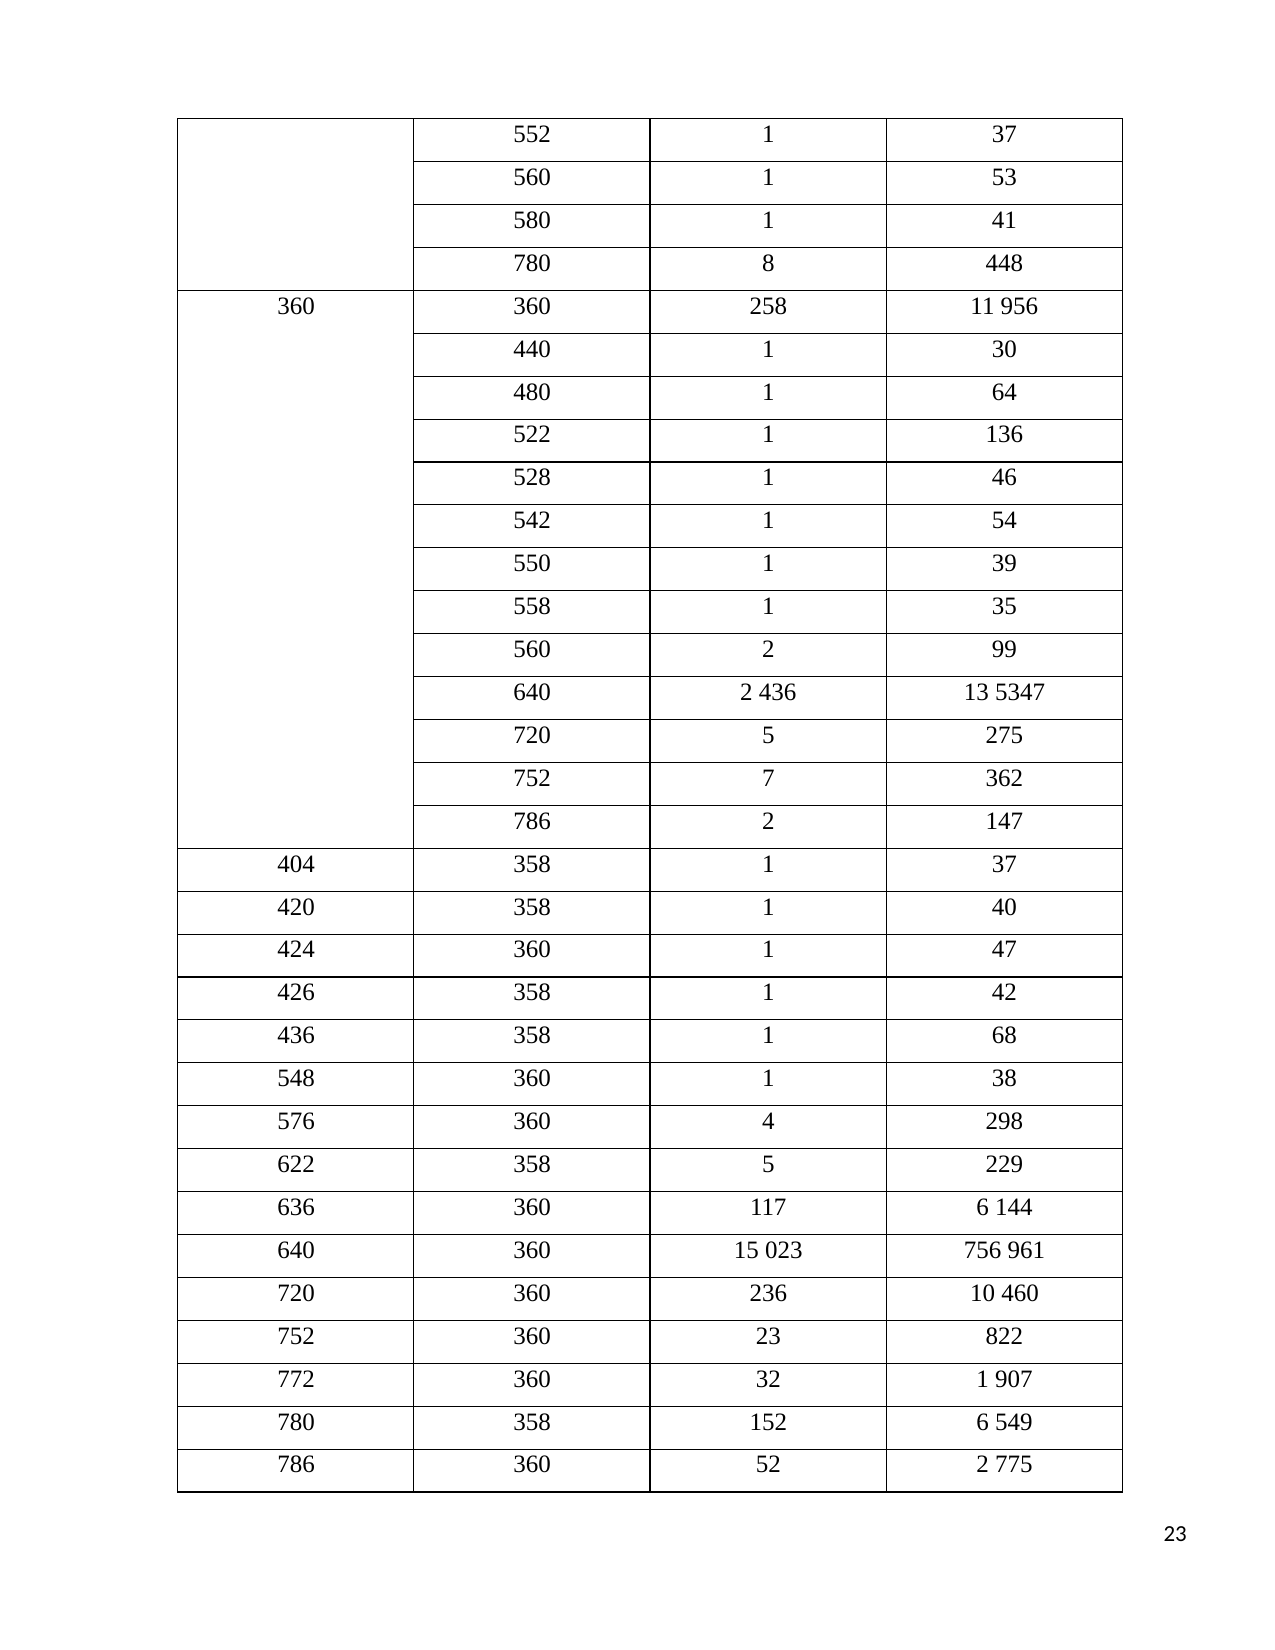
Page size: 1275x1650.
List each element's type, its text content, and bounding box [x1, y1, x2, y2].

table_cell 360 [414, 1278, 649, 1320]
table_cell 1 [651, 162, 886, 204]
table_cell 752 [414, 763, 649, 805]
table_cell 360 [414, 291, 649, 333]
table_cell 358 [414, 892, 649, 933]
table_cell 362 [887, 763, 1122, 805]
table_cell 436 [178, 1020, 413, 1062]
table_cell 360 [414, 1450, 649, 1491]
table_cell 5 [651, 720, 886, 762]
table_cell 522 [414, 420, 649, 461]
table_cell 258 [651, 291, 886, 333]
table_cell 8 [651, 248, 886, 290]
table_cell 39 [887, 548, 1122, 590]
table_cell 30 [887, 334, 1122, 376]
table_cell 822 [887, 1321, 1122, 1363]
table_cell 275 [887, 720, 1122, 762]
table_cell 550 [414, 548, 649, 590]
table_cell 720 [414, 720, 649, 762]
table_cell 426 [178, 978, 413, 1019]
table_cell 360 [178, 291, 413, 848]
table_cell 576 [178, 1106, 413, 1148]
table_cell 358 [414, 1020, 649, 1062]
table_cell 358 [414, 849, 649, 891]
table_cell 2 436 [651, 677, 886, 719]
table_cell 1 [651, 548, 886, 590]
table_cell 117 [651, 1192, 886, 1234]
table_cell 68 [887, 1020, 1122, 1062]
table_cell 360 [414, 1235, 649, 1277]
table_cell 2 [651, 806, 886, 848]
table_cell 420 [178, 892, 413, 933]
table_cell 147 [887, 806, 1122, 848]
table_cell 23 [651, 1321, 886, 1363]
table_cell 1 907 [887, 1364, 1122, 1406]
table_cell 38 [887, 1063, 1122, 1105]
table_cell 440 [414, 334, 649, 376]
table_cell 41 [887, 205, 1122, 247]
table_cell 46 [887, 463, 1122, 504]
table_cell 1 [651, 205, 886, 247]
table_cell 13 5347 [887, 677, 1122, 719]
table_cell 780 [414, 248, 649, 290]
table_cell 7 [651, 763, 886, 805]
table_cell 52 [651, 1450, 886, 1491]
table_cell 360 [414, 1364, 649, 1406]
table_cell 1 [651, 420, 886, 461]
table_cell 640 [414, 677, 649, 719]
table_cell 636 [178, 1192, 413, 1234]
table_cell 1 [651, 334, 886, 376]
table_cell 358 [414, 1407, 649, 1448]
table_cell 448 [887, 248, 1122, 290]
table_cell 11 956 [887, 291, 1122, 333]
table_cell 358 [414, 1149, 649, 1191]
table_cell 136 [887, 420, 1122, 461]
table_cell 35 [887, 591, 1122, 633]
table_cell 360 [414, 1192, 649, 1234]
table_cell 47 [887, 935, 1122, 976]
table_cell 42 [887, 978, 1122, 1019]
table_cell 1 [651, 935, 886, 976]
table_cell 32 [651, 1364, 886, 1406]
table_cell 360 [414, 1063, 649, 1105]
table_cell 558 [414, 591, 649, 633]
table_cell 1 [651, 849, 886, 891]
table_cell 1 [651, 119, 886, 161]
table_cell 786 [414, 806, 649, 848]
table_cell 404 [178, 849, 413, 891]
table_cell 1 [651, 978, 886, 1019]
table_cell 298 [887, 1106, 1122, 1148]
table_cell 360 [414, 935, 649, 976]
table_cell 1 [651, 591, 886, 633]
table_cell 1 [651, 377, 886, 418]
table_cell 152 [651, 1407, 886, 1448]
table_cell 752 [178, 1321, 413, 1363]
table_cell 229 [887, 1149, 1122, 1191]
table_cell 542 [414, 505, 649, 547]
table_cell 1 [651, 1063, 886, 1105]
table_cell 720 [178, 1278, 413, 1320]
table_cell 622 [178, 1149, 413, 1191]
table_cell 15 023 [651, 1235, 886, 1277]
table_cell 358 [414, 978, 649, 1019]
table_cell 360 [414, 1106, 649, 1148]
table_cell 552 [414, 119, 649, 161]
table_cell 1 [651, 1020, 886, 1062]
table_cell 64 [887, 377, 1122, 418]
table_cell 99 [887, 634, 1122, 676]
table_cell 6 549 [887, 1407, 1122, 1448]
table_cell 6 144 [887, 1192, 1122, 1234]
table_cell 640 [178, 1235, 413, 1277]
table_cell 528 [414, 463, 649, 504]
table_cell 54 [887, 505, 1122, 547]
table_cell 1 [651, 505, 886, 547]
table_cell 424 [178, 935, 413, 976]
table_cell 5 [651, 1149, 886, 1191]
table_cell 780 [178, 1407, 413, 1448]
table_cell 560 [414, 162, 649, 204]
table_cell 236 [651, 1278, 886, 1320]
table_cell 786 [178, 1450, 413, 1491]
table_cell 548 [178, 1063, 413, 1105]
table_cell 560 [414, 634, 649, 676]
table_cell 37 [887, 849, 1122, 891]
table_cell 1 [651, 892, 886, 933]
table_cell 4 [651, 1106, 886, 1148]
table_cell 756 961 [887, 1235, 1122, 1277]
table_cell 580 [414, 205, 649, 247]
table_cell 2 775 [887, 1450, 1122, 1491]
table_cell 1 [651, 463, 886, 504]
table_cell 360 [414, 1321, 649, 1363]
table_cell 10 460 [887, 1278, 1122, 1320]
table_cell 480 [414, 377, 649, 418]
table_cell 53 [887, 162, 1122, 204]
table_cell 772 [178, 1364, 413, 1406]
table_cell 2 [651, 634, 886, 676]
table_cell 40 [887, 892, 1122, 933]
table_cell 37 [887, 119, 1122, 161]
